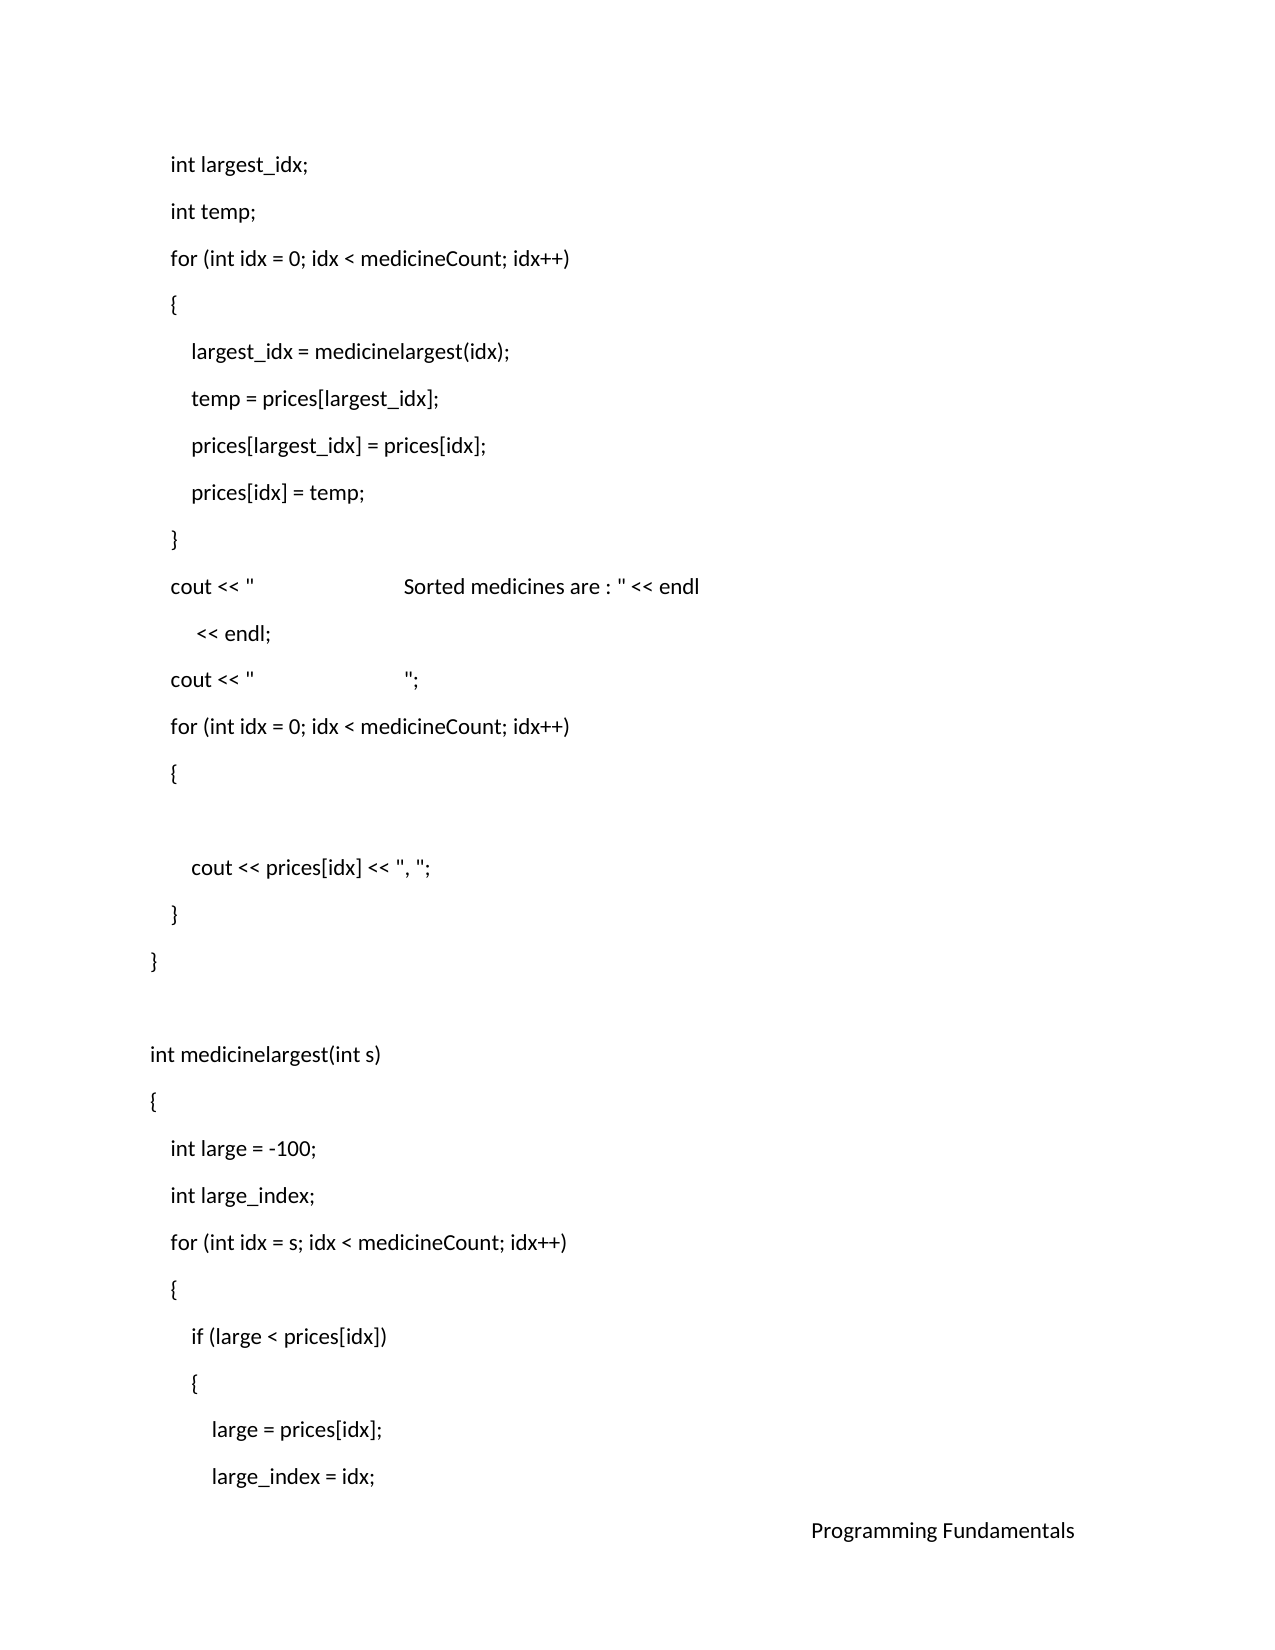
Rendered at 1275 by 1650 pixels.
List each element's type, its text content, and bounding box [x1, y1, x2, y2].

text temp = prices[largest_idx]; [150, 384, 1125, 412]
text } [150, 900, 1125, 928]
text { [150, 1369, 1125, 1397]
text << endl; [150, 619, 1125, 647]
text } [150, 947, 1125, 975]
text largest_idx = medicinelargest(idx); [150, 337, 1125, 366]
text int temp; [150, 197, 1125, 225]
text cout << " "; [150, 666, 1125, 694]
text for (int idx = s; idx < medicineCount; idx++) [150, 1228, 1125, 1256]
text prices[idx] = temp; [150, 478, 1125, 506]
text } [150, 525, 1125, 553]
text for (int idx = 0; idx < medicineCount; idx++) [150, 244, 1125, 272]
text int medicinelargest(int s) [150, 1041, 1125, 1069]
text large_index = idx; [150, 1462, 1125, 1491]
text int large = -100; [150, 1134, 1125, 1162]
text int large_index; [150, 1181, 1125, 1209]
text for (int idx = 0; idx < medicineCount; idx++) [150, 712, 1125, 741]
text { [150, 1275, 1125, 1303]
text { [150, 759, 1125, 787]
text large = prices[idx]; [150, 1416, 1125, 1444]
text { [150, 291, 1125, 319]
text if (large < prices[idx]) [150, 1322, 1125, 1350]
text cout << prices[idx] << ", "; [150, 853, 1125, 881]
text cout << " Sorted medicines are : " << endl [150, 572, 1125, 600]
text int largest_idx; [150, 150, 1125, 178]
text prices[largest_idx] = prices[idx]; [150, 431, 1125, 459]
text { [150, 1087, 1125, 1116]
